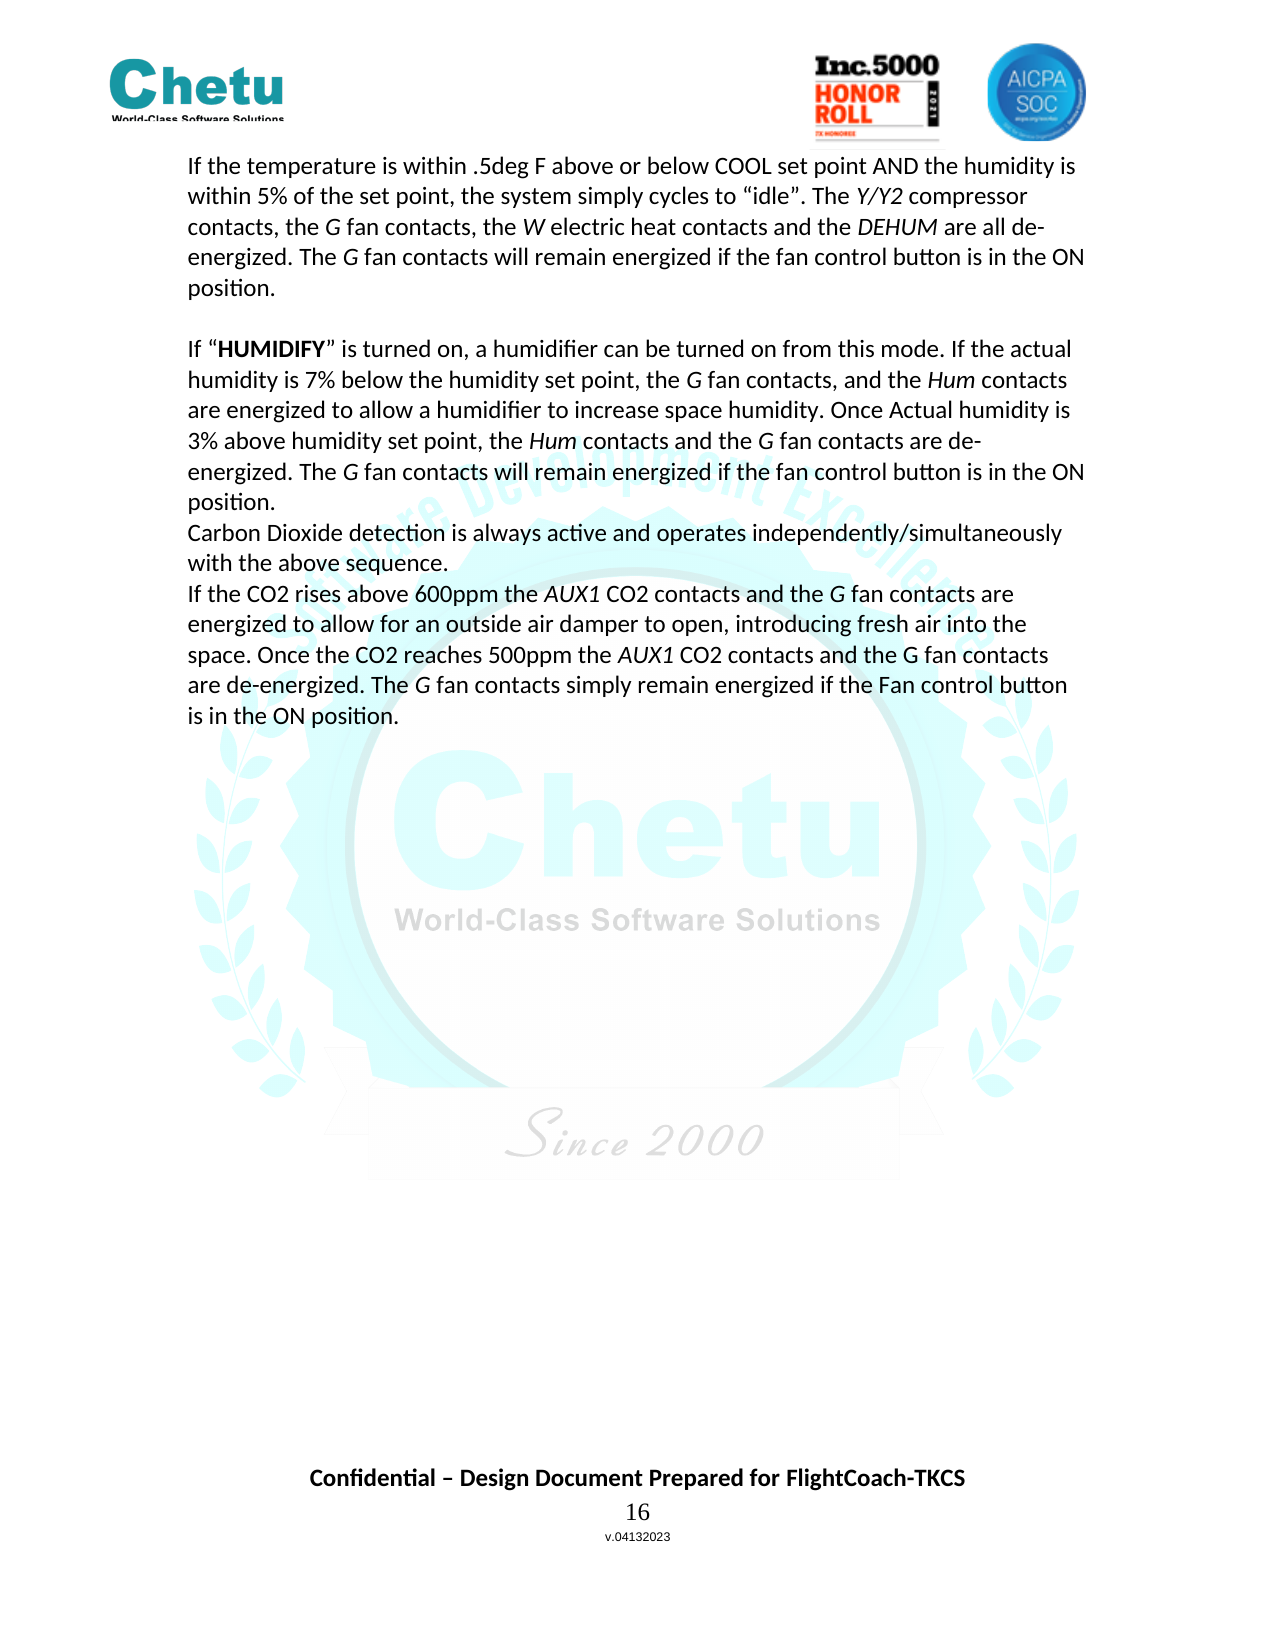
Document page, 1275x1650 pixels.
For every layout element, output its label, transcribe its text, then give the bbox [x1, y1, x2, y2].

picture [808, 48, 946, 148]
text If “HUMIDIFY” is turned on, a humidifier can be turned on from this mode. If the actual humidity is 7% below the humidity set point, the G fan contacts, and the Hum contacts are energized to allow a humidifier to increase space humidity. Once Actual humidity is 3% above humidity set point, the Hum contacts and the G fan contacts are de-energized. The G fan contacts will remain energized if the fan control button is in the ON position. [187, 334, 1086, 517]
picture [108, 58, 284, 121]
text If the CO2 rises above 600ppm the AUX1 CO2 contacts and the G fan contacts are energized to allow for an outside air damper to open, introducing fresh air into the space. Once the CO2 reaches 500ppm the AUX1 CO2 contacts and the G fan contacts are de-energized. The G fan contacts simply remain energized if the Fan control button is in the ON position. [187, 578, 1087, 730]
text If the temperature is within .5deg F above or below COOL set point AND the humidity is within 5% of the set point, the system simply cycles to “idle”. The Y/Y2 compressor contacts, the G fan contacts, the W electric heat contacts and the DEHUM are all de-energized. The G fan contacts will remain energized if the fan control button is in the ON position. [187, 150, 1086, 303]
picture [986, 42, 1087, 140]
text Carbon Dioxide detection is always active and operates independently/simultaneously with the above sequence. [187, 517, 1086, 578]
